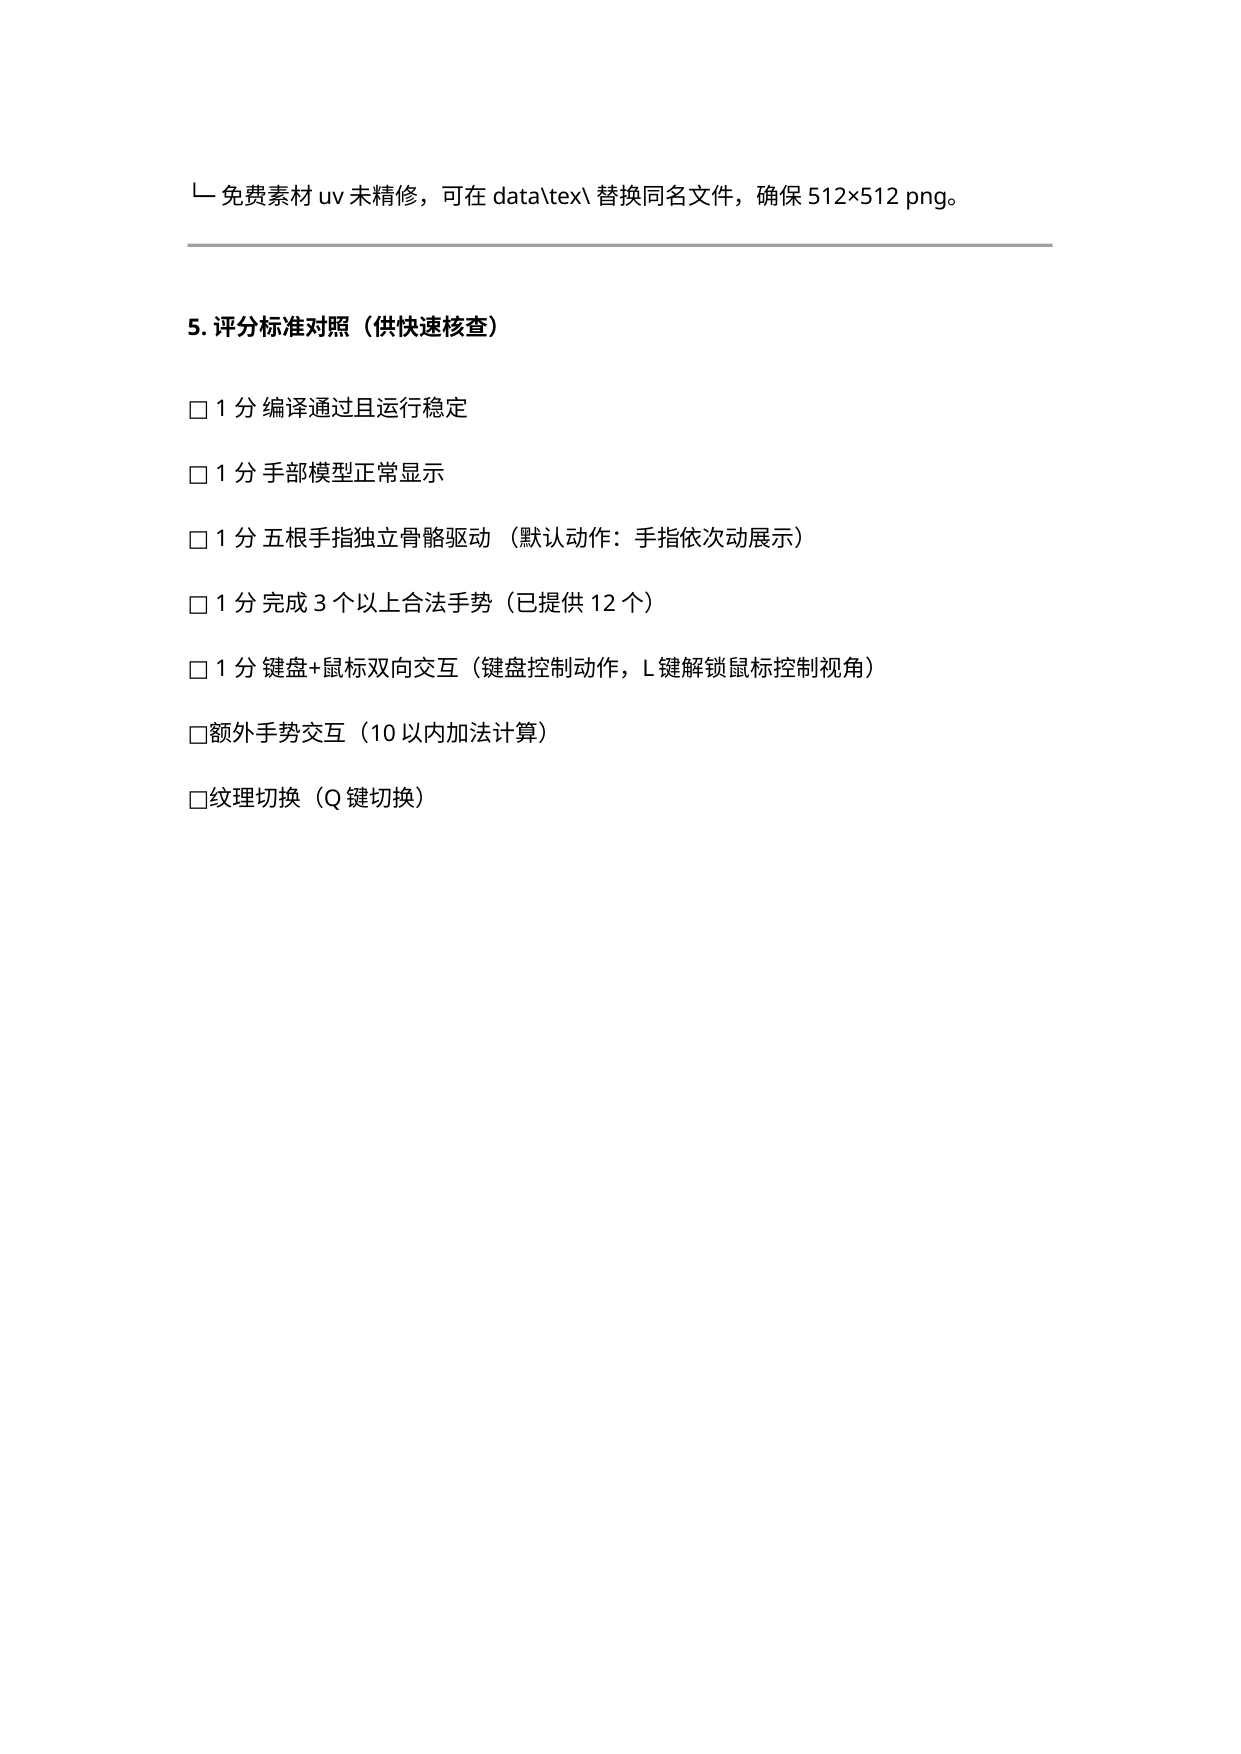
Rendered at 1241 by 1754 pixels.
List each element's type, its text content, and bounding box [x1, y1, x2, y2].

text 5. 评分标准对照（供快速核查） [187, 293, 1053, 358]
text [187, 162, 1053, 227]
text □ 1 分 编译通过且运行稳定 □ 1 分 手部模型正常显示 □ 1 分 五根手指独立骨骼驱动 （默认动作：手指依次动展示） □ 1 分 完成 3 个以上合法手势（已提供 12 个） □ 1 分 键盘+鼠标双向交互（键盘控制动作，L键解锁鼠标控制视角） □额外手势交互（10以内加法计算） [187, 374, 1053, 764]
text □纹理切换（Q键切换） [187, 764, 1053, 829]
